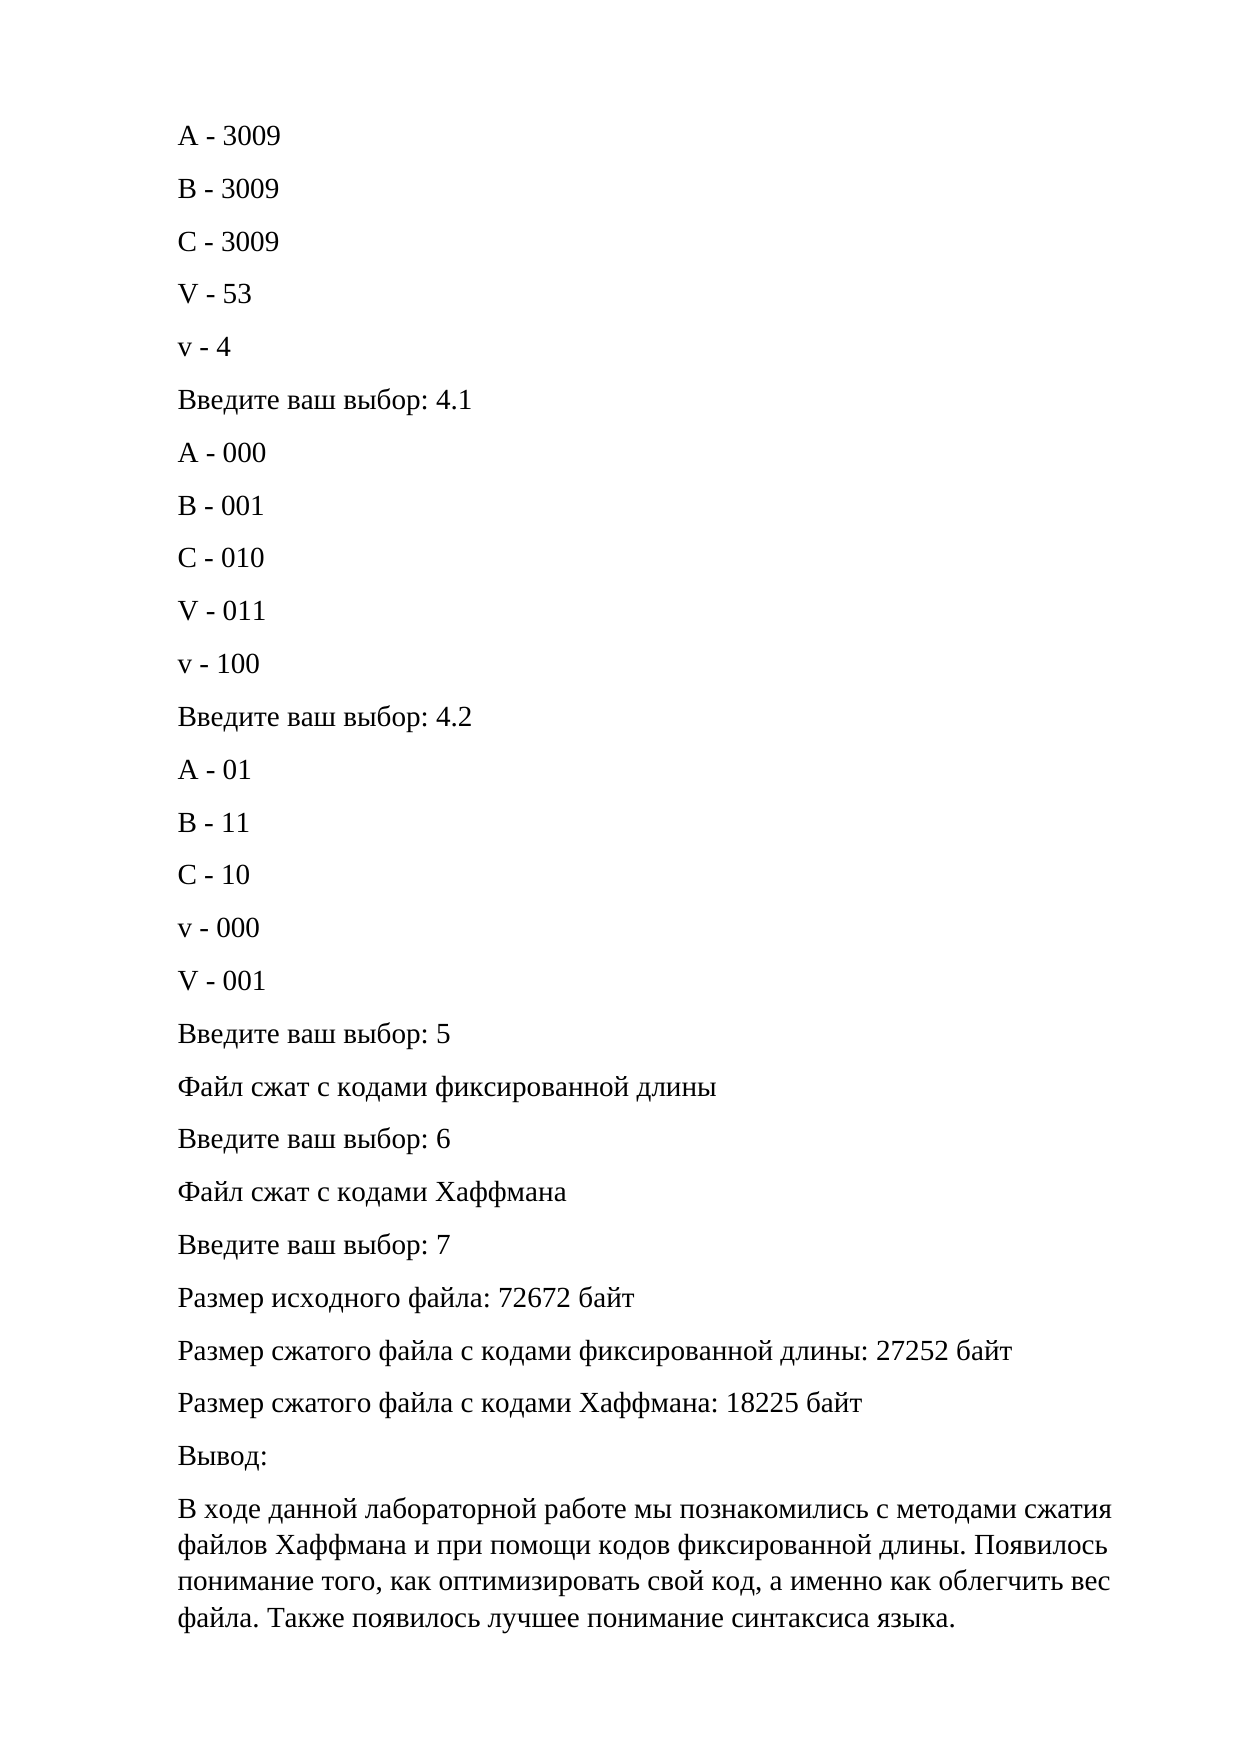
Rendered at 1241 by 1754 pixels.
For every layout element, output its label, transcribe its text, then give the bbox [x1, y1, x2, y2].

text B - 3009 [177, 171, 1152, 204]
text V - 011 [177, 593, 1152, 627]
text Размер сжатого файла с кодами Хаффмана: 18225 байт [177, 1386, 1152, 1419]
text Введите ваш выбор: 4.2 [177, 699, 1152, 733]
text C - 10 [177, 857, 1152, 891]
text B - 001 [177, 488, 1152, 521]
text v - 4 [177, 329, 1152, 363]
text Вывод: [177, 1438, 1152, 1472]
text Введите ваш выбор: 6 [177, 1122, 1152, 1155]
text Файл сжат с кодами Хаффмана [177, 1174, 1152, 1208]
text Введите ваш выбор: 5 [177, 1016, 1152, 1049]
text B - 11 [177, 805, 1152, 838]
text V - 001 [177, 963, 1152, 997]
text v - 000 [177, 910, 1152, 944]
text A - 000 [177, 435, 1152, 468]
text v - 100 [177, 646, 1152, 680]
text Размер исходного файла: 72672 байт [177, 1280, 1152, 1313]
text Размер сжатого файла с кодами фиксированной длины: 27252 байт [177, 1333, 1152, 1366]
text Файл сжат с кодами фиксированной длины [177, 1069, 1152, 1102]
text Введите ваш выбор: 4.1 [177, 382, 1152, 416]
text В ходе данной лабораторной работе мы познакомились с методами сжатия файлов Хаффмана и при помощи кодов фиксированной длины. Появилось понимание того, как оптимизировать свой код, а именно как облегчить вес файла. Также появилось лучшее понимание синтаксиса языка. [177, 1491, 1152, 1633]
text A - 3009 [177, 118, 1152, 152]
text Введите ваш выбор: 7 [177, 1227, 1152, 1261]
text A - 01 [177, 752, 1152, 785]
text C - 3009 [177, 224, 1152, 257]
text C - 010 [177, 541, 1152, 574]
text V - 53 [177, 277, 1152, 310]
